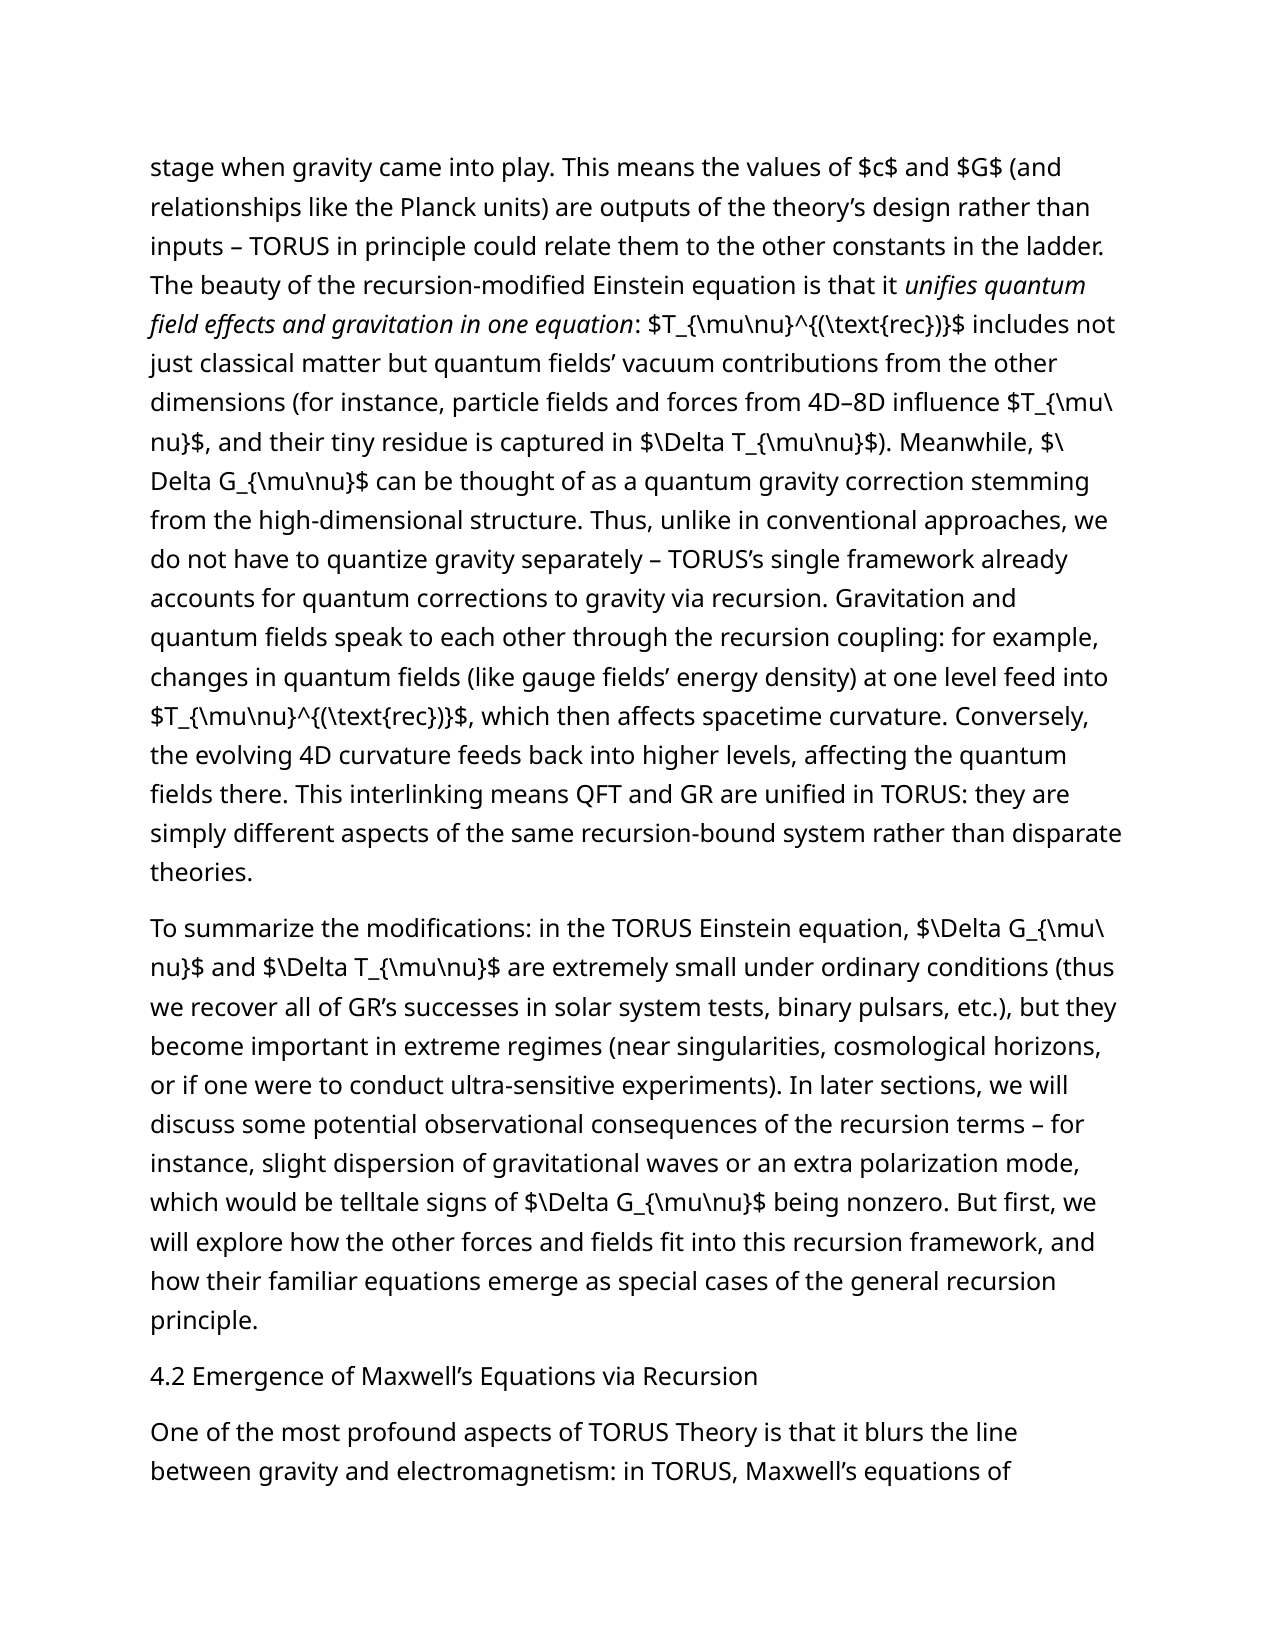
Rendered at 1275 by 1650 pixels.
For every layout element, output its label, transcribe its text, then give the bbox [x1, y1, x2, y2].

text 4.2 Emergence of Maxwell’s Equations via Recursion [150, 1358, 1125, 1392]
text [150, 1414, 1125, 1487]
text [150, 150, 1125, 889]
text To summarize the modifications: in the TORUS Einstein equation, $\Delta G_{\mu\nu}$ and $\Delta T_{\mu\nu}$ are extremely small under ordinary conditions (thus we recover all of GR’s successes in solar system tests, binary pulsars, etc.), but they become important in extreme regimes (near singularities, cosmological horizons, or if one were to conduct ultra-sensitive experiments). In later sections, we will discuss some potential observational consequences of the recursion terms – for instance, slight dispersion of gravitational waves or an extra polarization mode, which would be telltale signs of $\Delta G_{\mu\nu}$ being nonzero. But first, we will explore how the other forces and fields fit into this recursion framework, and how their familiar equations emerge as special cases of the general recursion principle. [150, 911, 1125, 1337]
